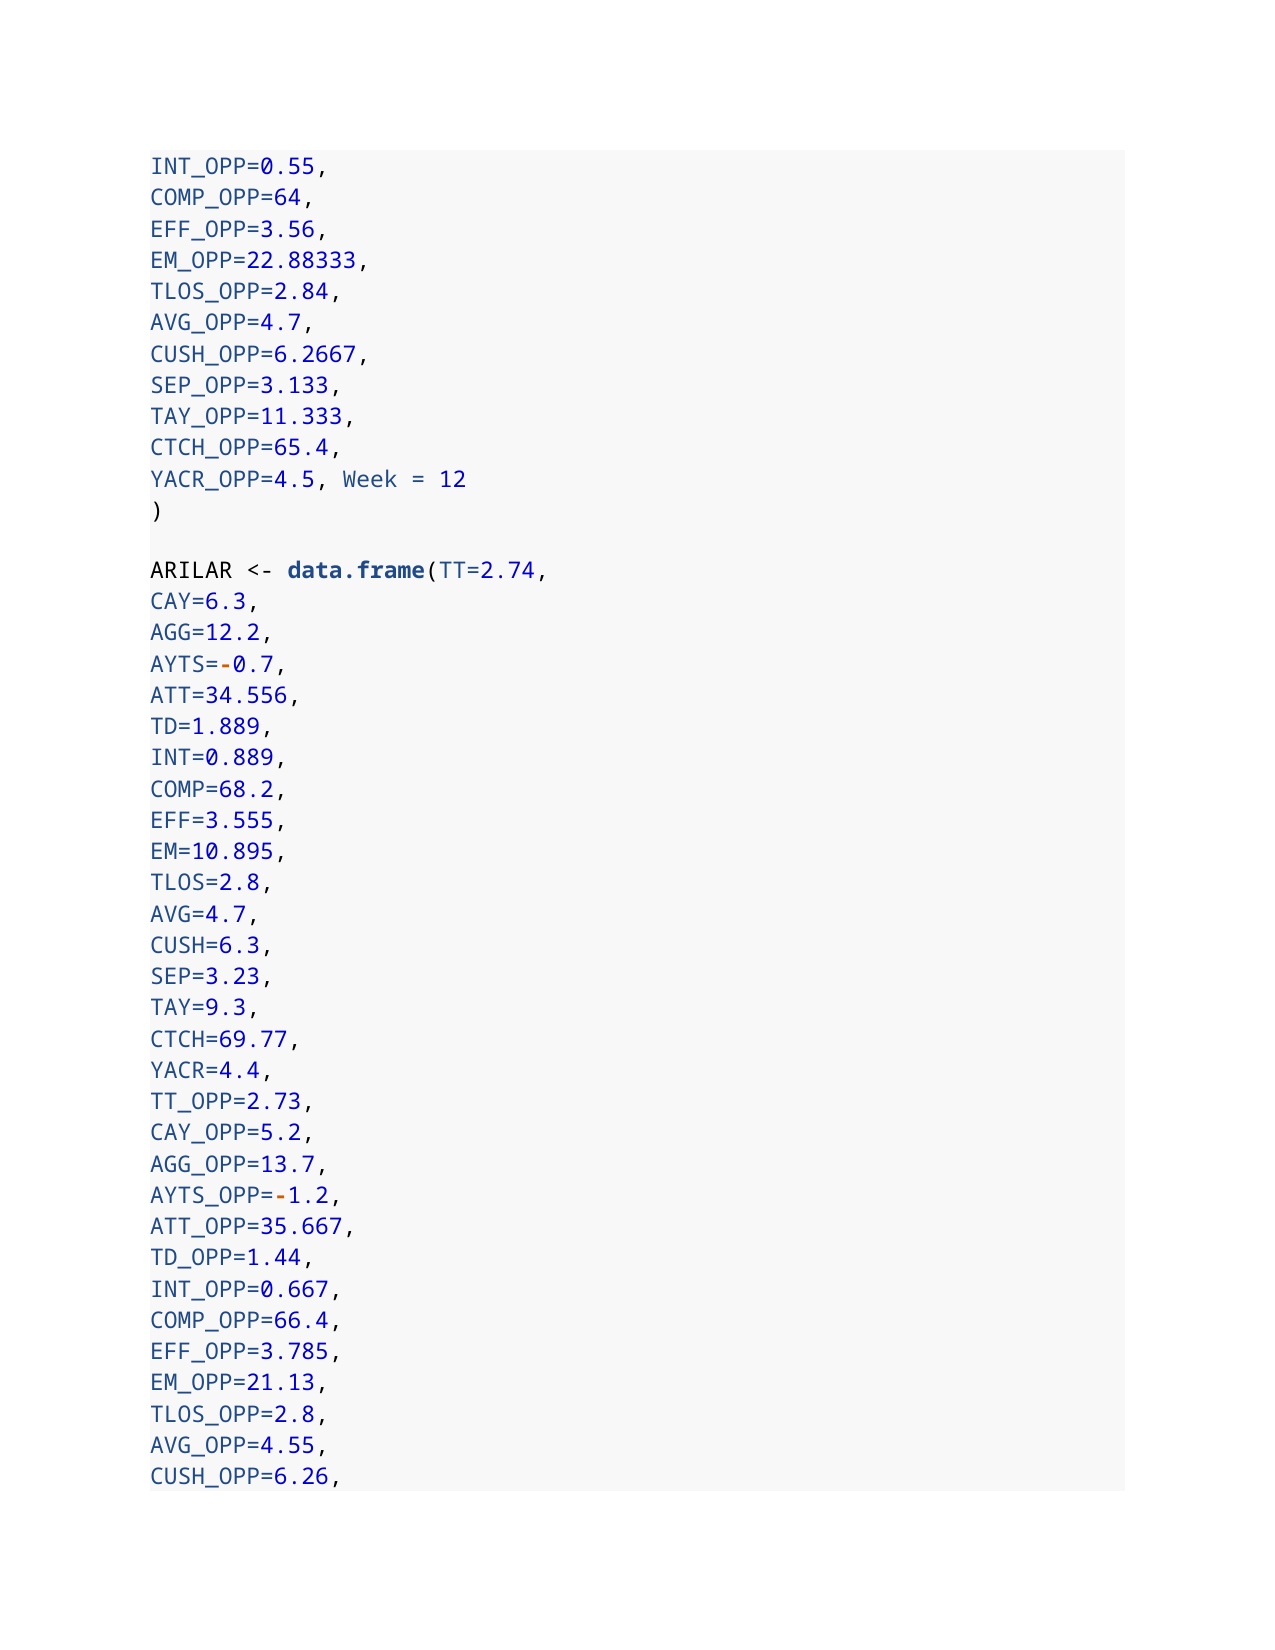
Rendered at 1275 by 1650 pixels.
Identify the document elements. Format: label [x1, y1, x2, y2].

text [150, 150, 1125, 1491]
